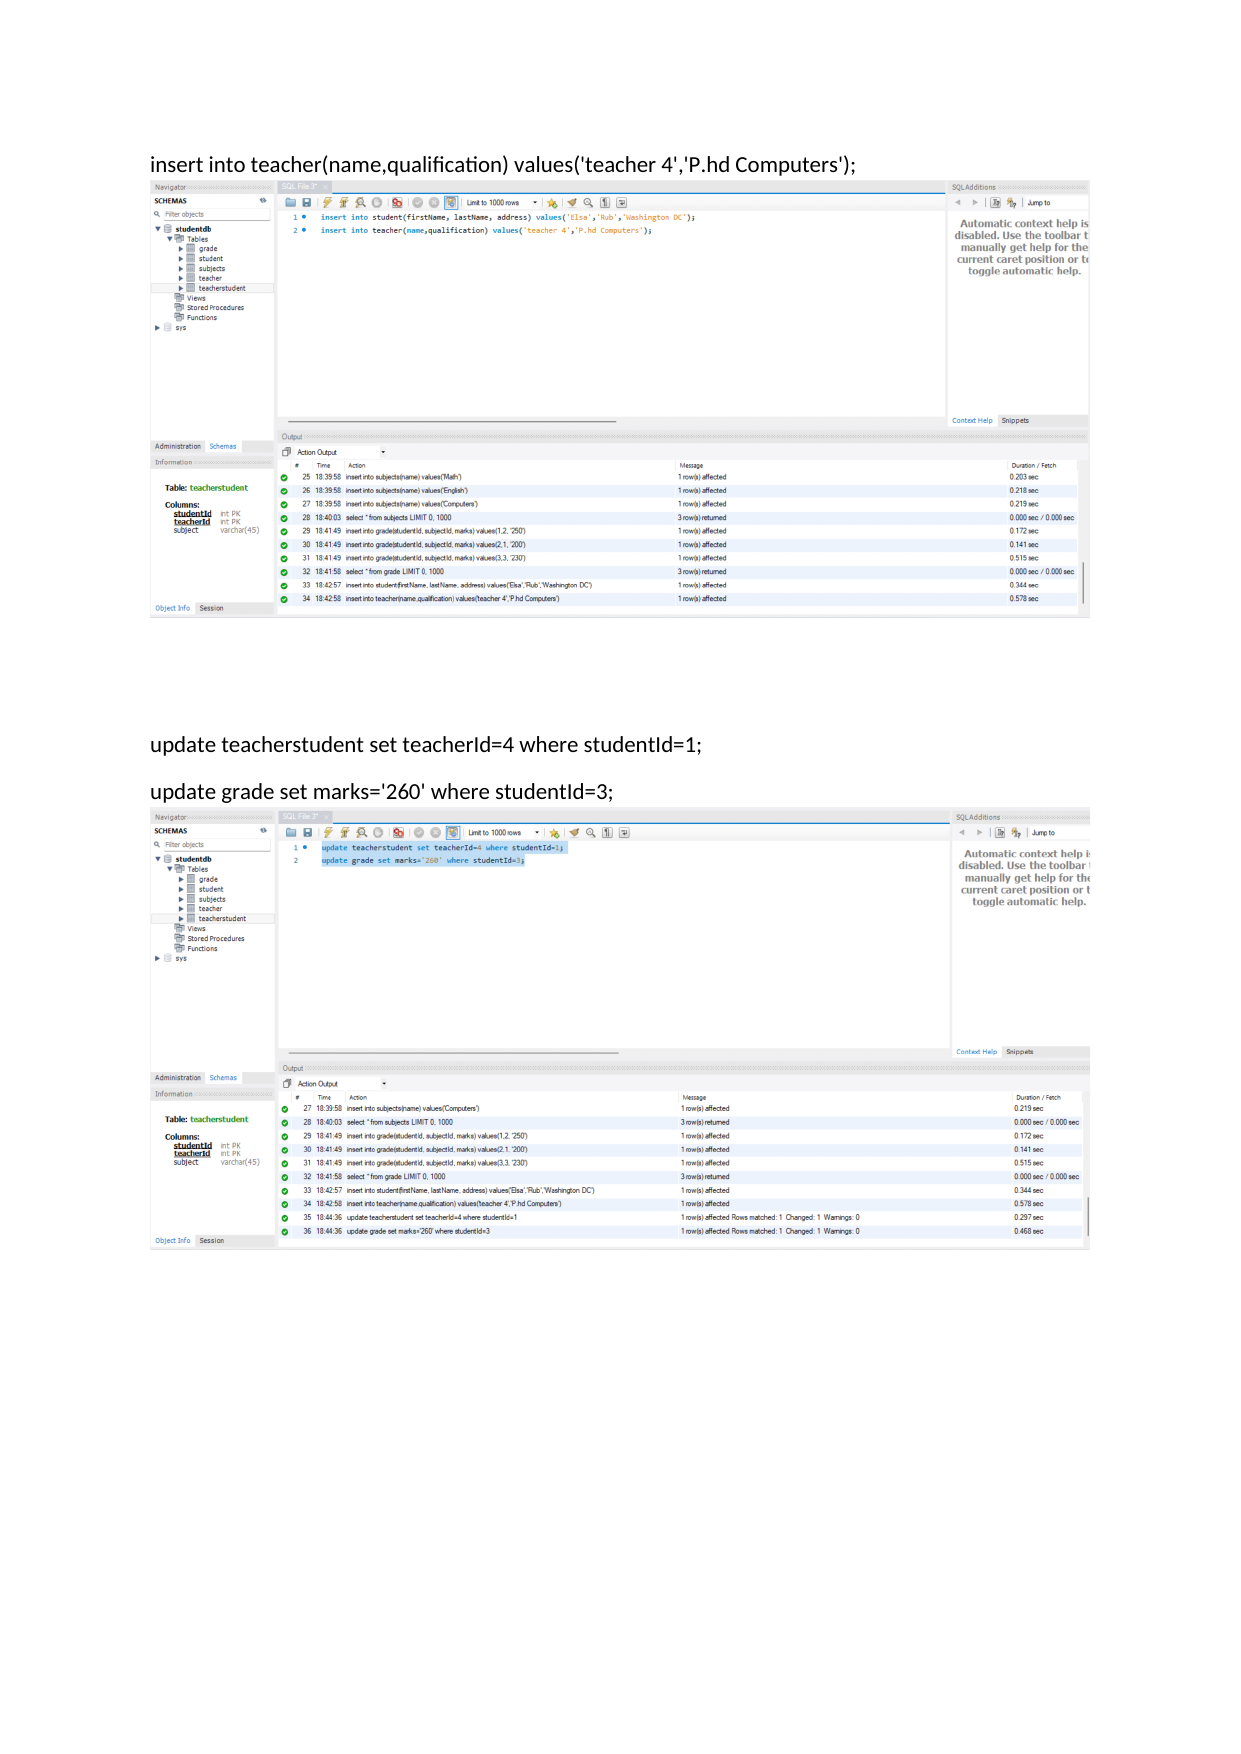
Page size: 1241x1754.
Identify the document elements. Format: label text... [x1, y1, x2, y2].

picture [150, 180, 1091, 618]
text update grade set marks='260' where studentId=3; [150, 777, 1090, 807]
text insert into teacher(name,qualification) values('teacher 4','P.hd Computers'); [150, 150, 1090, 180]
picture [150, 807, 1091, 1250]
text update teacherstudent set teacherId=4 where studentId=1; [150, 730, 1090, 758]
